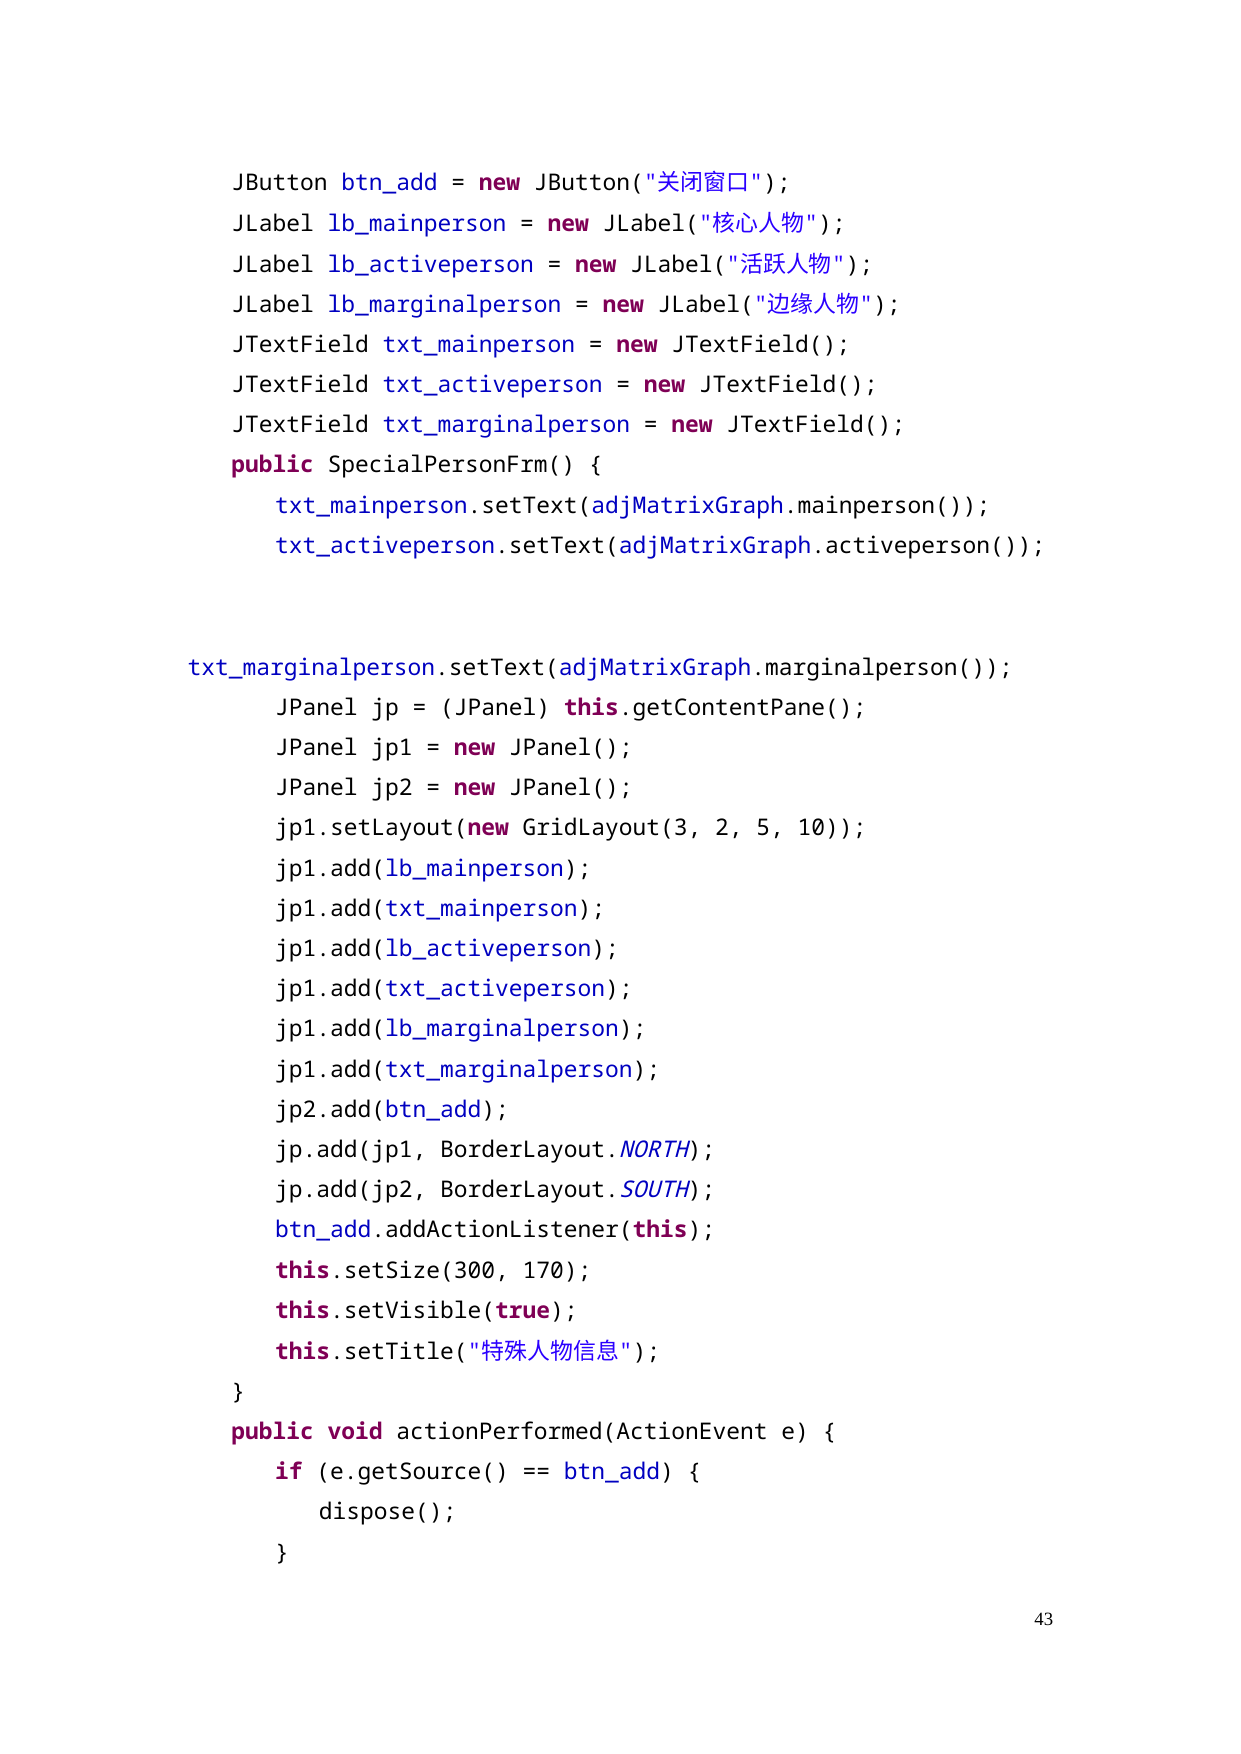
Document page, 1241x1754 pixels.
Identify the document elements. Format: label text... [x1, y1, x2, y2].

text JTextField txt_mainperson = new JTextField(); [187, 326, 1053, 360]
text jp1.add(txt_marginalperson); [187, 1051, 1053, 1085]
text JTextField txt_marginalperson = new JTextField(); [187, 407, 1053, 441]
text JLabel lb_mainperson = new JLabel("核心人物"); [187, 204, 1053, 238]
text JButton btn_add = new JButton("关闭窗口"); [187, 164, 1053, 198]
text this.setVisible(true); [187, 1292, 1053, 1326]
text jp1.setLayout(new GridLayout(3, 2, 5, 10)); [187, 810, 1053, 844]
text this.setTitle("特殊人物信息"); [187, 1333, 1053, 1367]
text public void actionPerformed(ActionEvent e) { [187, 1413, 1053, 1447]
text jp.add(jp1, BorderLayout.NORTH); [187, 1132, 1053, 1166]
text jp1.add(lb_mainperson); [187, 850, 1053, 884]
text txt_marginalperson.setText(adjMatrixGraph.marginalperson()); [187, 568, 1053, 683]
text this.setSize(300, 170); [187, 1252, 1053, 1286]
text dispose(); [187, 1494, 1053, 1528]
text jp1.add(lb_activeperson); [187, 931, 1053, 964]
text JPanel jp = (JPanel) this.getContentPane(); [187, 689, 1053, 723]
text public SpecialPersonFrm() { [187, 447, 1053, 481]
text jp1.add(txt_activeperson); [187, 971, 1053, 1005]
text } [187, 1373, 1053, 1407]
text jp1.add(lb_marginalperson); [187, 1011, 1053, 1045]
text btn_add.addActionListener(this); [187, 1212, 1053, 1246]
text txt_mainperson.setText(adjMatrixGraph.mainperson()); [187, 487, 1053, 521]
text jp1.add(txt_mainperson); [187, 890, 1053, 924]
text txt_activeperson.setText(adjMatrixGraph.activeperson()); [187, 527, 1053, 561]
text JTextField txt_activeperson = new JTextField(); [187, 367, 1053, 401]
text jp2.add(btn_add); [187, 1091, 1053, 1125]
text } [187, 1534, 1053, 1568]
text JPanel jp1 = new JPanel(); [187, 729, 1053, 763]
text JLabel lb_marginalperson = new JLabel("边缘人物"); [187, 286, 1053, 320]
text jp.add(jp2, BorderLayout.SOUTH); [187, 1172, 1053, 1206]
text JPanel jp2 = new JPanel(); [187, 770, 1053, 804]
text if (e.getSource() == btn_add) { [187, 1454, 1053, 1488]
text JLabel lb_activeperson = new JLabel("活跃人物"); [187, 245, 1053, 279]
